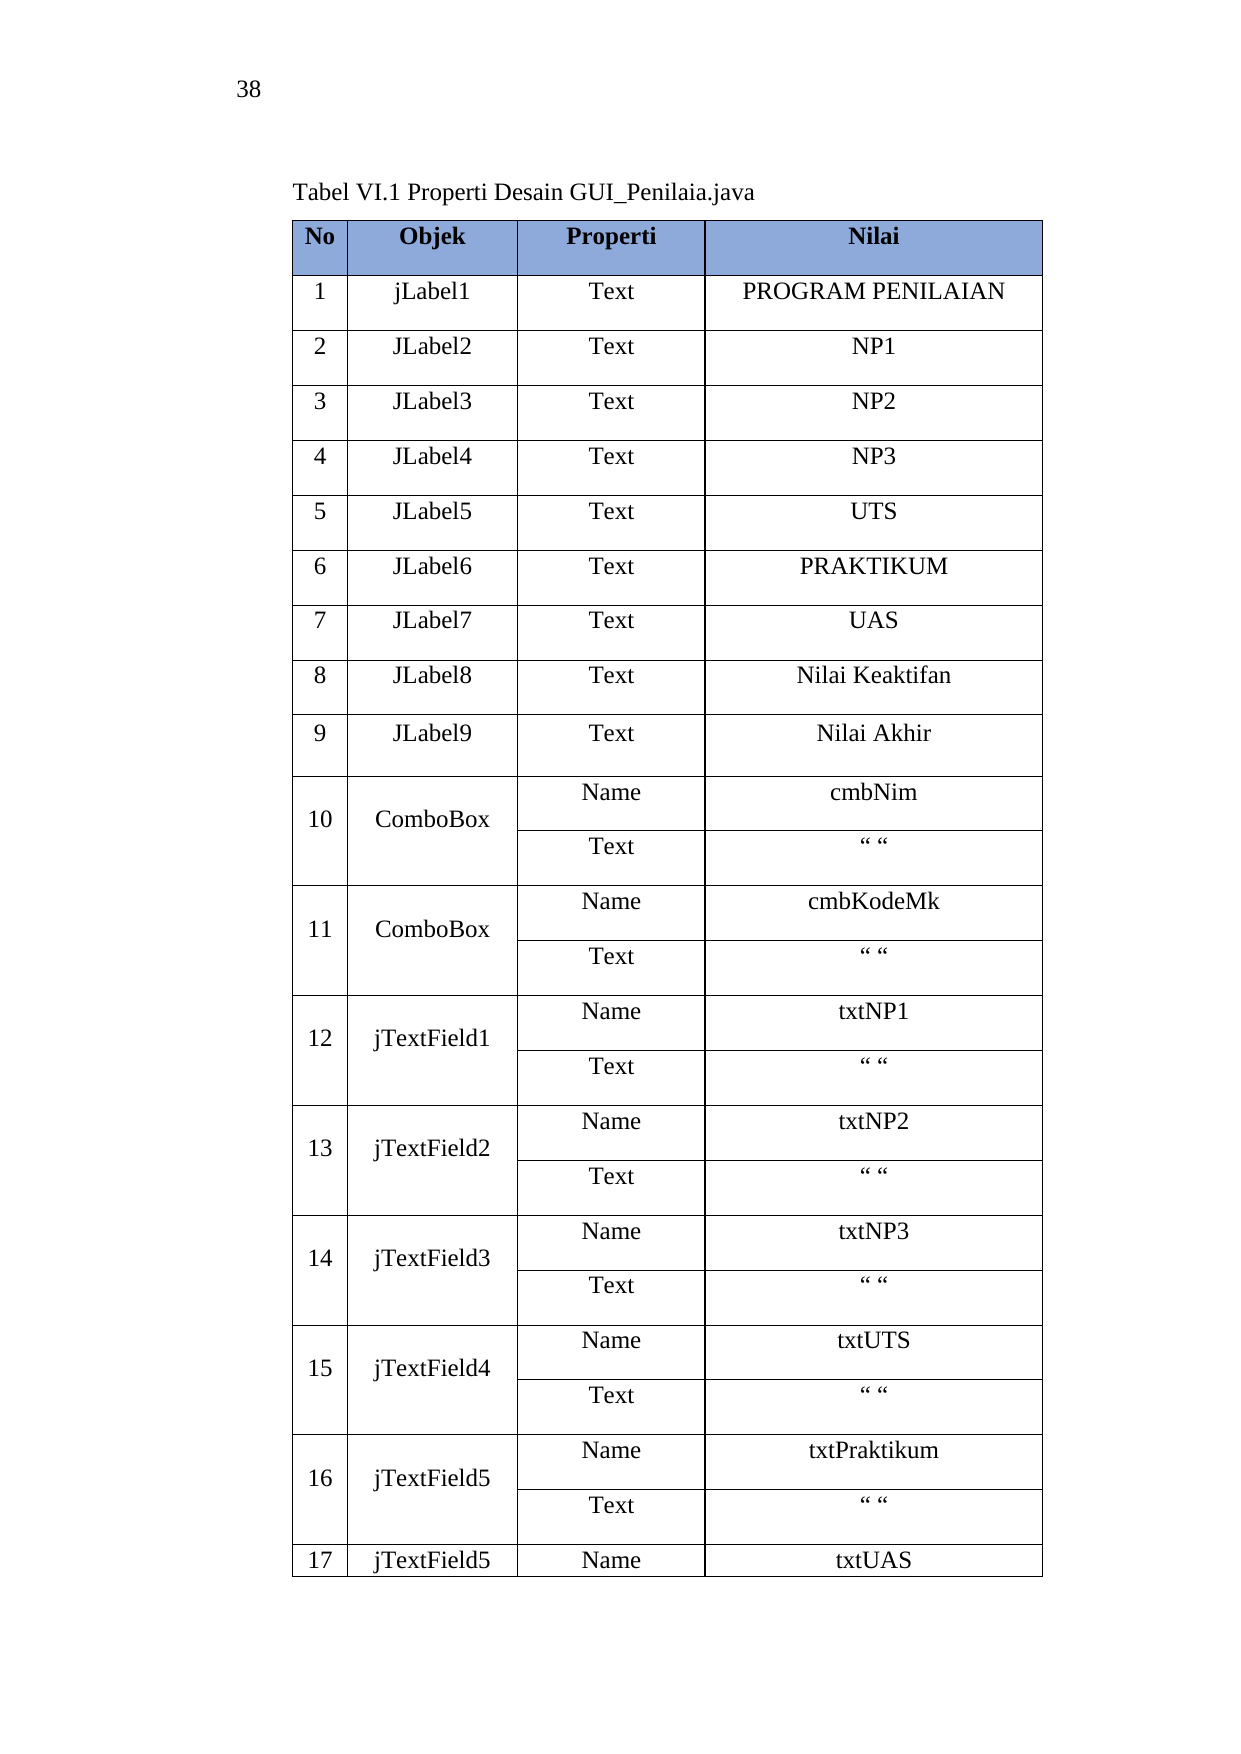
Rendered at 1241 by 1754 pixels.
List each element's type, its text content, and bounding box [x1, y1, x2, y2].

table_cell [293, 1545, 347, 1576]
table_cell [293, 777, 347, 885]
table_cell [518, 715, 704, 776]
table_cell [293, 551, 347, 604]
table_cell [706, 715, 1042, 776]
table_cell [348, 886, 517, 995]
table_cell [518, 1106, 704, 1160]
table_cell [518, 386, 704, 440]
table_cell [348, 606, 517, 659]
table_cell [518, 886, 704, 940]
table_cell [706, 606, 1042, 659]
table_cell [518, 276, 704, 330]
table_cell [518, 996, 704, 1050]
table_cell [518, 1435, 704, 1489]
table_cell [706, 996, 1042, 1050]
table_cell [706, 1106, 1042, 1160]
subtitle Properti Desain GUI_Penilaia.java [292, 177, 1063, 206]
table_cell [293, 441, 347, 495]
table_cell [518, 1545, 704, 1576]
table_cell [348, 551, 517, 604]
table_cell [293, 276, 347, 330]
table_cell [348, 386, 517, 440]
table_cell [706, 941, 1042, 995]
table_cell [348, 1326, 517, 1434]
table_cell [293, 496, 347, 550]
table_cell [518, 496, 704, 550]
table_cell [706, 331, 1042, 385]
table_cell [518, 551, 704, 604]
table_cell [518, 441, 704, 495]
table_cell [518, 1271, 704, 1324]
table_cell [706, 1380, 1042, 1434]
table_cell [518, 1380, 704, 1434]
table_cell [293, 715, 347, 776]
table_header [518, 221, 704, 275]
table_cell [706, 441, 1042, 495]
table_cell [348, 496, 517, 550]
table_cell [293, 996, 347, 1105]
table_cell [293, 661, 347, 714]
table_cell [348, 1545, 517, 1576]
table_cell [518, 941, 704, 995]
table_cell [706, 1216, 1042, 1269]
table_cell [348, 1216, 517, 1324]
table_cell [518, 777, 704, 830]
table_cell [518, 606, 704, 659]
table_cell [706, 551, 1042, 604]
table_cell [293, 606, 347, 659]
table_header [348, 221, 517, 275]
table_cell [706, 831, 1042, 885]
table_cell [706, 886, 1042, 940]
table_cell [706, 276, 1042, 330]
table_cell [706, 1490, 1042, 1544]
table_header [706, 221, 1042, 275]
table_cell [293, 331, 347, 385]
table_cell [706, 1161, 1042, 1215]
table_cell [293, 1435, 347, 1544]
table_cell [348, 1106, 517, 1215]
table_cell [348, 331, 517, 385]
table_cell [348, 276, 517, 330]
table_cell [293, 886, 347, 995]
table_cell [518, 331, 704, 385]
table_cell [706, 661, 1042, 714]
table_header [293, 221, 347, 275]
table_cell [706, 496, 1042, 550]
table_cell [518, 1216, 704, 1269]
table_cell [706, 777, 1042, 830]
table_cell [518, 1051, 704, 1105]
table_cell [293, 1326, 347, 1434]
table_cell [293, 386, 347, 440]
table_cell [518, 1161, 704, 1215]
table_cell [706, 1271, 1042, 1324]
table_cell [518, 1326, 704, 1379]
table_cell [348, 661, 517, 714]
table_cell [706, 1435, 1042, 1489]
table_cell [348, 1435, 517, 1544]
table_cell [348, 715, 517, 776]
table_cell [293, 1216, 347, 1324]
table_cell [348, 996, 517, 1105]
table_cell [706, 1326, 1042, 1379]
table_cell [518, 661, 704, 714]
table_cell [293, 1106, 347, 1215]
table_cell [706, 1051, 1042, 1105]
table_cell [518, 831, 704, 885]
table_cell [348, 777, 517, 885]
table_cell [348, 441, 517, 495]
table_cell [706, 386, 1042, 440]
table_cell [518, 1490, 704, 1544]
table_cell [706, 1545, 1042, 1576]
